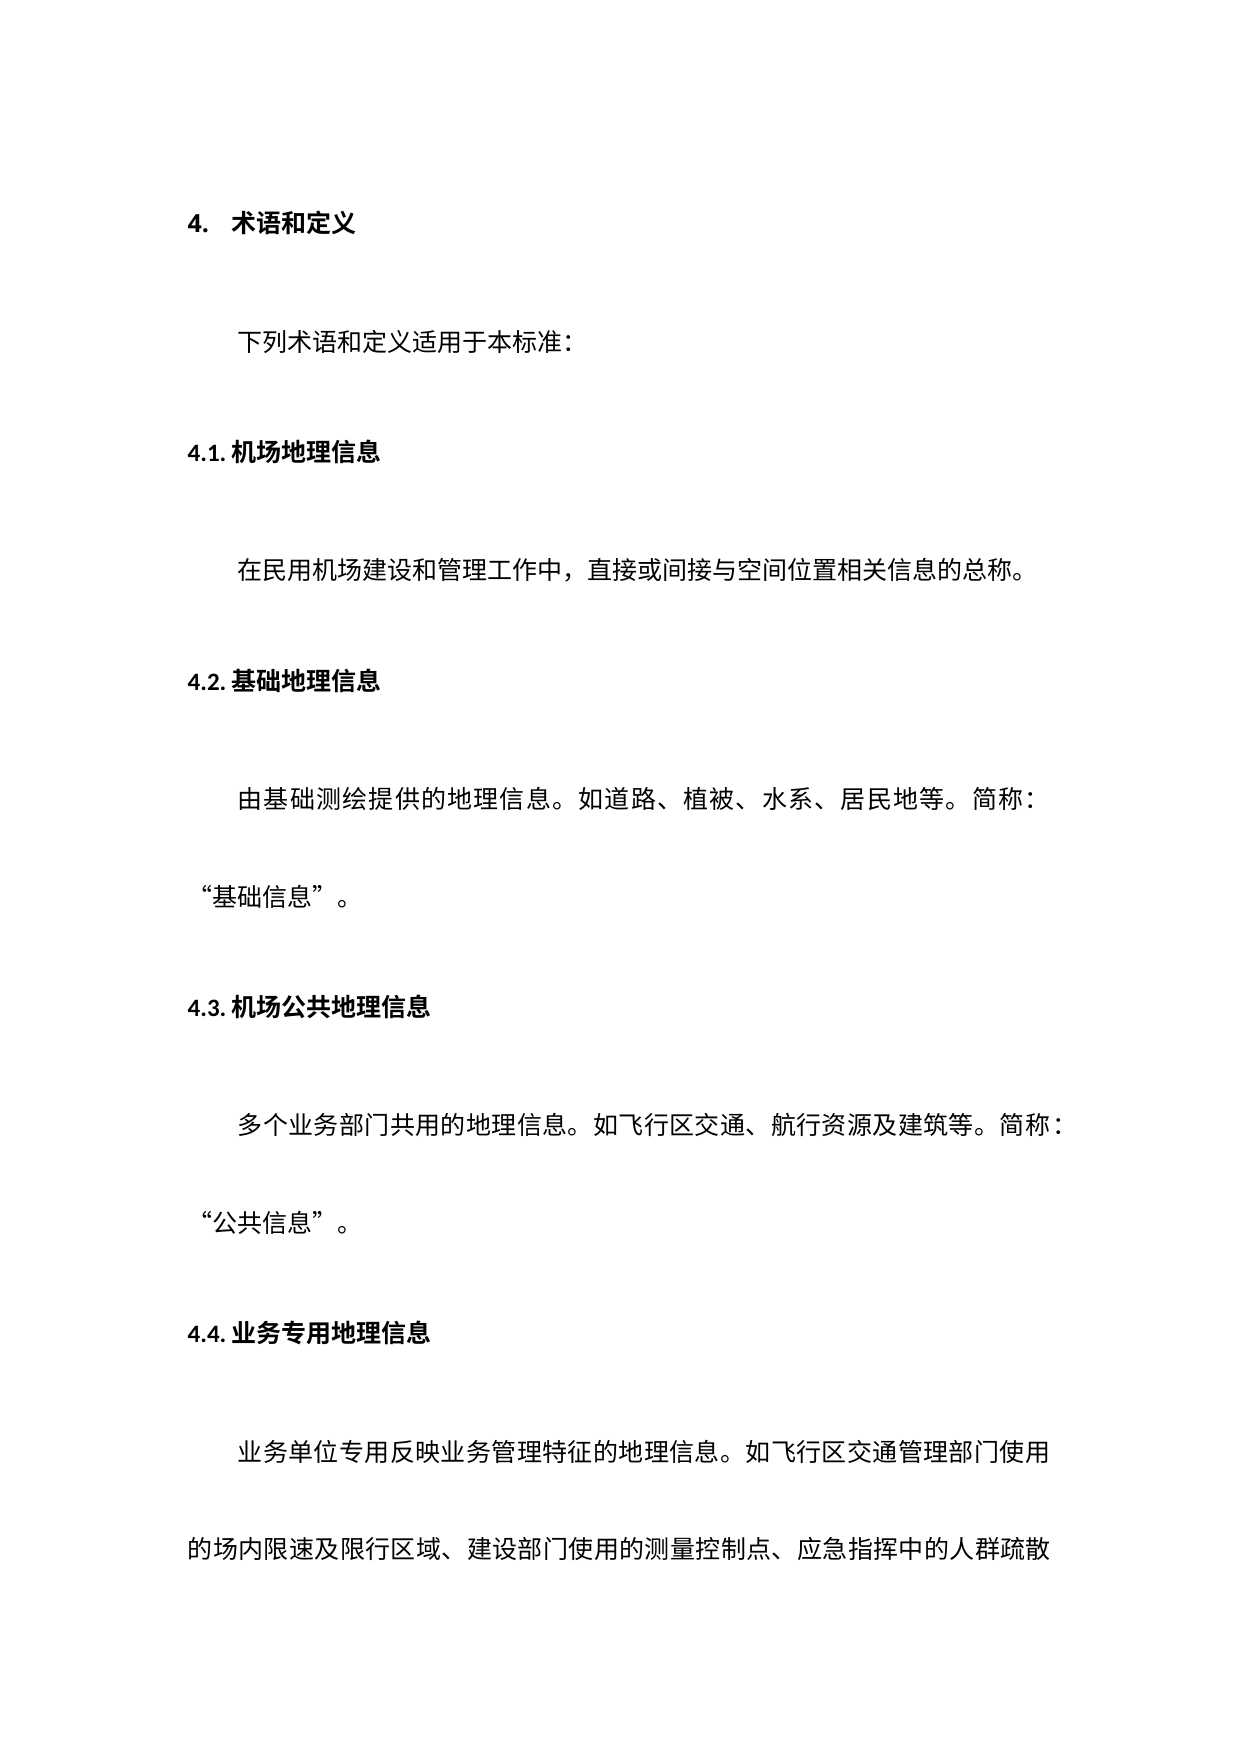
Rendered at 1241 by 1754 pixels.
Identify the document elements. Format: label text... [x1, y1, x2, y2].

subtitle 术语和定义 [187, 189, 1053, 254]
text 多个业务部门共用的地理信息。如飞行区交通、航行资源及建筑等。简称：“公共信息”。 [187, 1091, 1053, 1254]
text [187, 1418, 1053, 1580]
text 由基础测绘提供的地理信息。如道路、植被、水系、居民地等。简称：“基础信息”。 [187, 765, 1053, 928]
subtitle 机场地理信息 [187, 418, 1053, 483]
text 在民用机场建设和管理工作中，直接或间接与空间位置相关信息的总称。 [187, 536, 1053, 601]
subtitle 基础地理信息 [187, 647, 1053, 712]
subtitle 业务专用地理信息 [187, 1299, 1053, 1364]
text 下列术语和定义适用于本标准： [187, 308, 1053, 373]
subtitle 机场公共地理信息 [187, 973, 1053, 1038]
